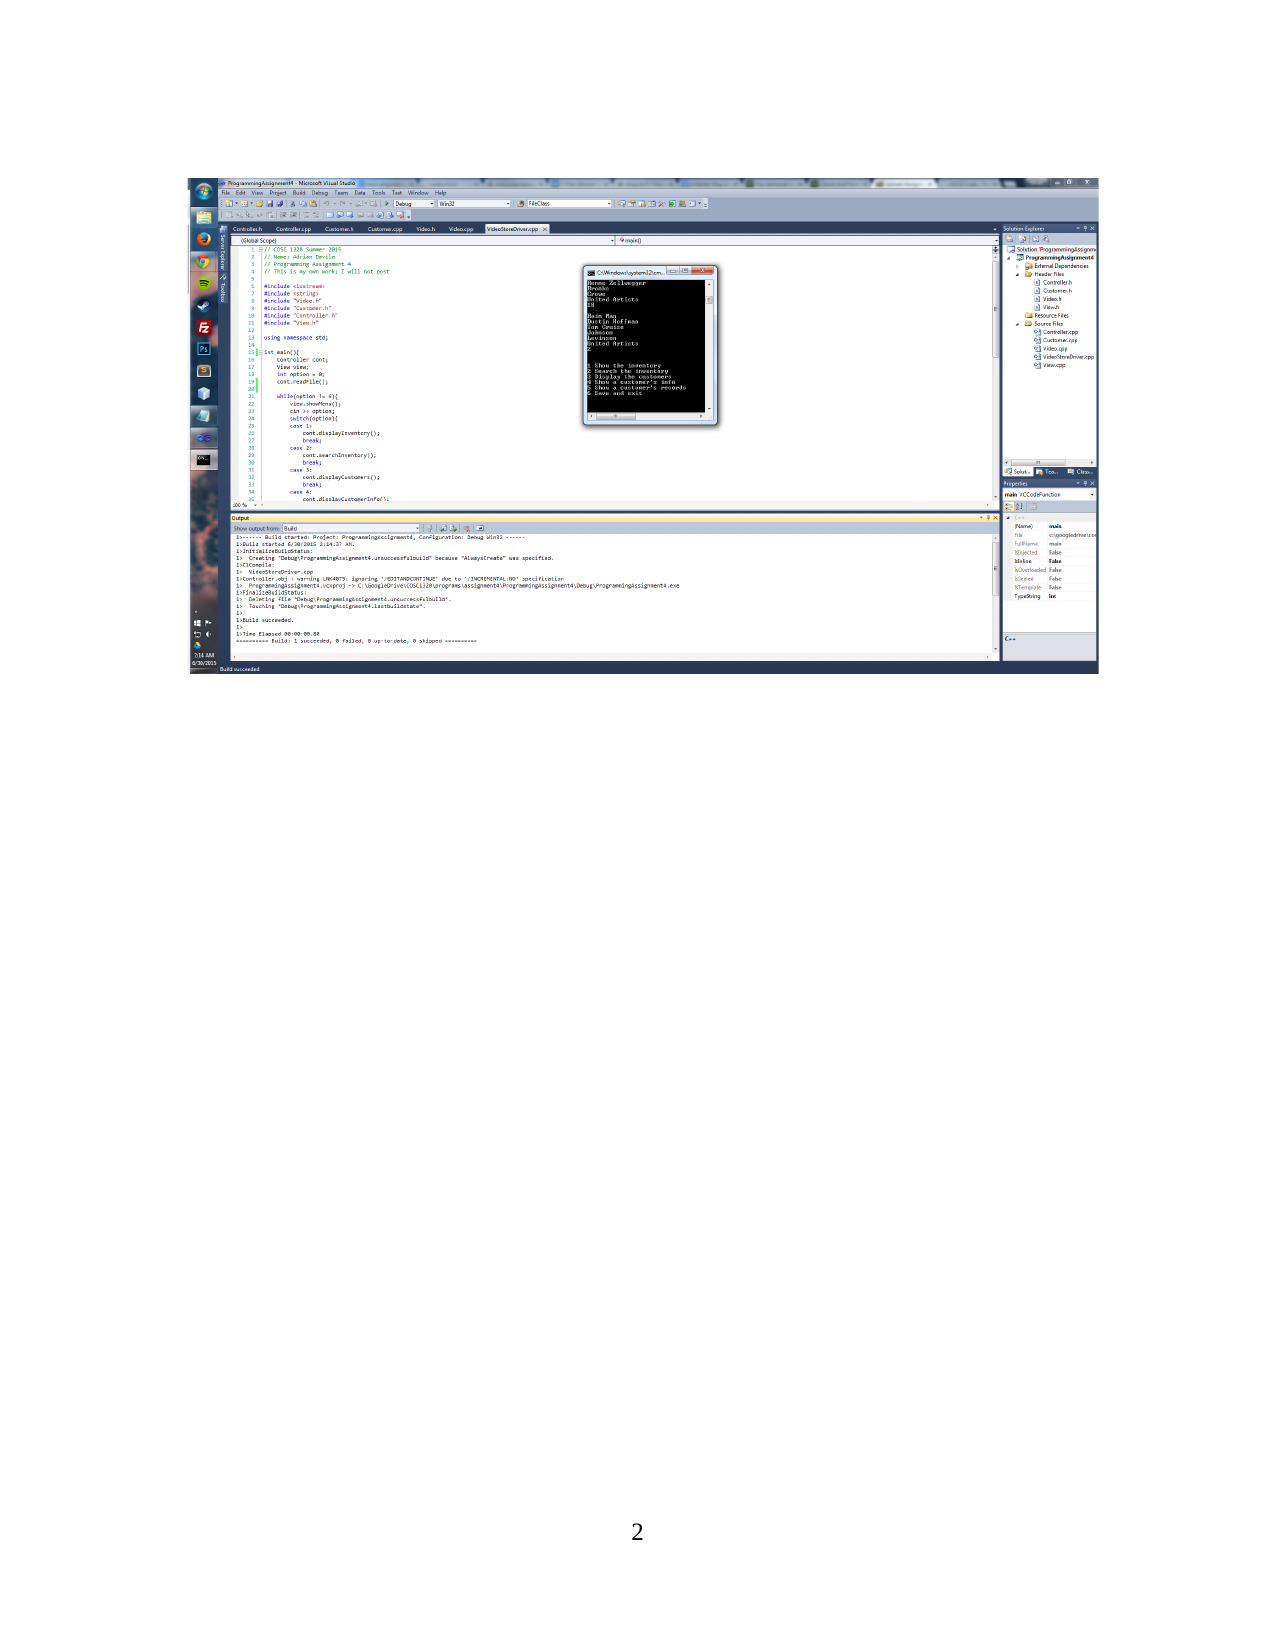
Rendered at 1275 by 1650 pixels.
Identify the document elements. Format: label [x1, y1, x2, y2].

picture [187, 178, 1099, 674]
